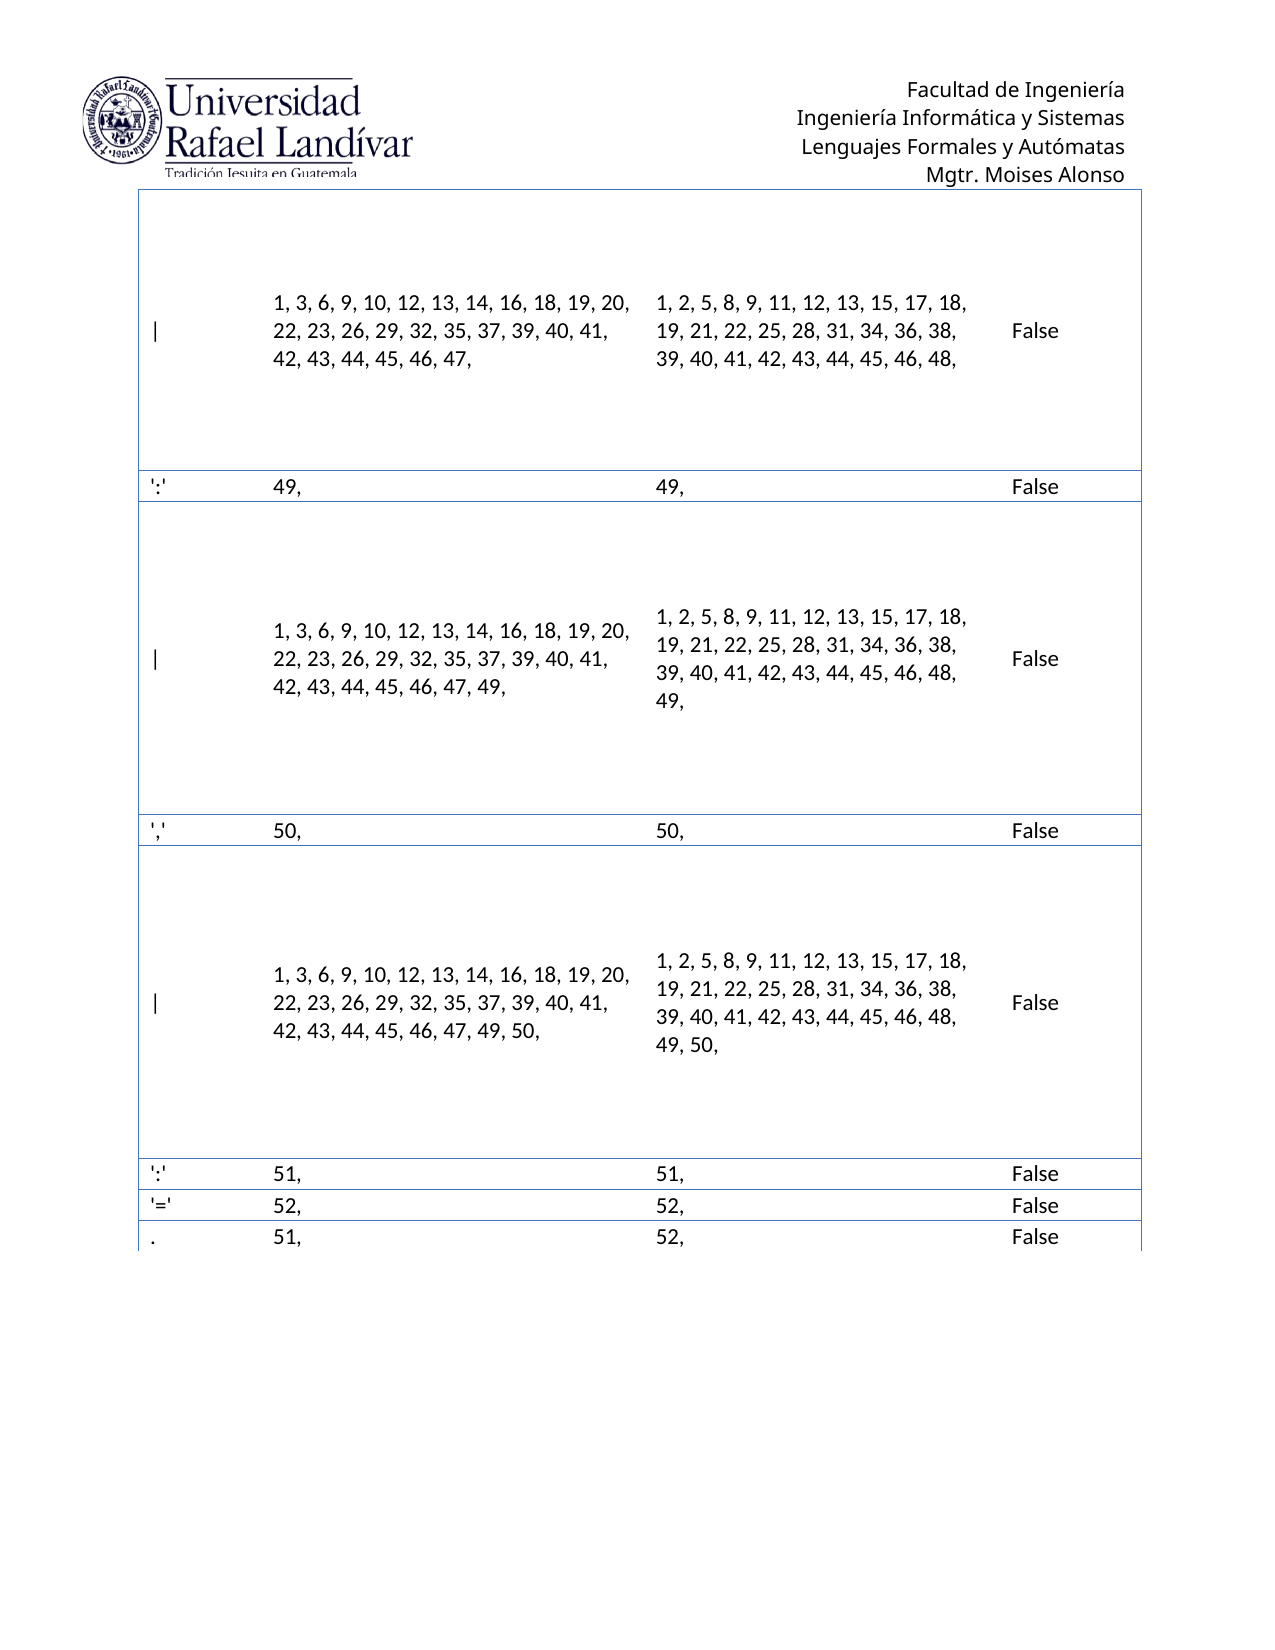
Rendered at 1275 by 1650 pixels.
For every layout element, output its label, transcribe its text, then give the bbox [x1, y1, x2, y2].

table_cell ':' [139, 1159, 262, 1189]
table_cell 51, [262, 1221, 644, 1251]
table_cell 52, [644, 1190, 1001, 1220]
table_cell False [1001, 846, 1141, 1157]
table_cell False [1001, 190, 1141, 470]
table_cell 49, [644, 471, 1001, 501]
table_cell 1, 3, 6, 9, 10, 12, 13, 14, 16, 18, 19, 20, 22, 23, 26, 29, 32, 35, 37, 39, 40, 41, 42, 43, 44, 45, 46, 47, 49, [262, 502, 644, 814]
table_cell ':' [139, 471, 262, 501]
table_cell False [1001, 1190, 1141, 1220]
table_cell False [1001, 502, 1141, 814]
table_cell | [139, 846, 262, 1157]
table_cell False [1001, 1159, 1141, 1189]
table_cell 50, [644, 815, 1001, 845]
table_cell 50, [262, 815, 644, 845]
table_cell | [139, 190, 262, 470]
table_cell 51, [644, 1159, 1001, 1189]
table_cell 52, [262, 1190, 644, 1220]
picture [81, 76, 413, 177]
table_cell False [1001, 471, 1141, 501]
table_cell 1, 2, 5, 8, 9, 11, 12, 13, 15, 17, 18, 19, 21, 22, 25, 28, 31, 34, 36, 38, 39, 40, 41, 42, 43, 44, 45, 46, 48, 49, [644, 502, 1001, 814]
table_cell | [139, 502, 262, 814]
table_cell 51, [262, 1159, 644, 1189]
table_cell '=' [139, 1190, 262, 1220]
table_cell 1, 2, 5, 8, 9, 11, 12, 13, 15, 17, 18, 19, 21, 22, 25, 28, 31, 34, 36, 38, 39, 40, 41, 42, 43, 44, 45, 46, 48, [644, 190, 1001, 470]
table_cell False [1001, 815, 1141, 845]
table_cell 1, 2, 5, 8, 9, 11, 12, 13, 15, 17, 18, 19, 21, 22, 25, 28, 31, 34, 36, 38, 39, 40, 41, 42, 43, 44, 45, 46, 48, 49, 50, [644, 846, 1001, 1157]
table_cell 1, 3, 6, 9, 10, 12, 13, 14, 16, 18, 19, 20, 22, 23, 26, 29, 32, 35, 37, 39, 40, 41, 42, 43, 44, 45, 46, 47, [262, 190, 644, 470]
table_cell . [139, 1221, 262, 1251]
table_cell ',' [139, 815, 262, 845]
table_cell 49, [262, 471, 644, 501]
table_cell False [1001, 1221, 1141, 1251]
table_cell 1, 3, 6, 9, 10, 12, 13, 14, 16, 18, 19, 20, 22, 23, 26, 29, 32, 35, 37, 39, 40, 41, 42, 43, 44, 45, 46, 47, 49, 50, [262, 846, 644, 1157]
table_cell 52, [644, 1221, 1001, 1251]
